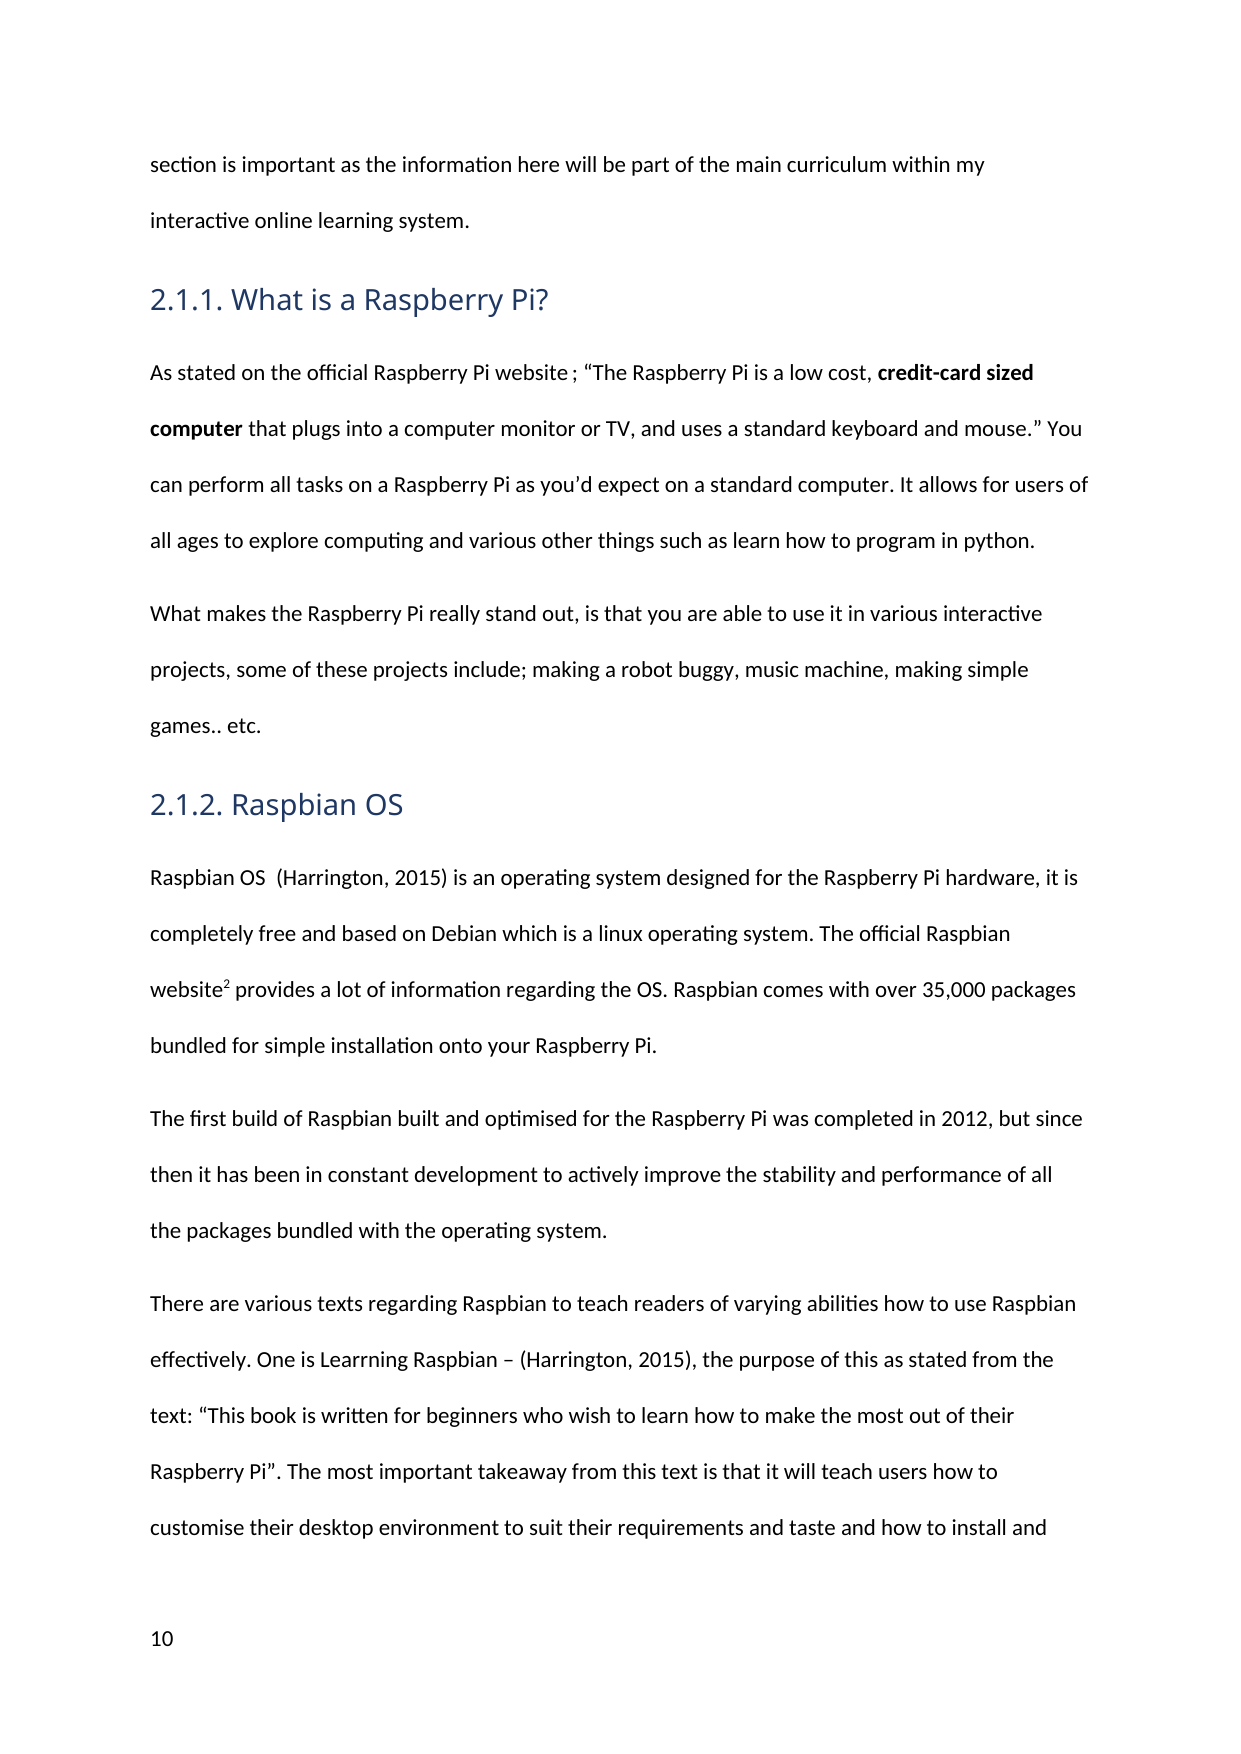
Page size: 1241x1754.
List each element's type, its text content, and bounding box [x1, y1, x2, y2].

subtitle 2.1.2. Raspbian OS [150, 784, 1090, 823]
text What makes the Raspberry Pi really stand out, is that you are able to use it in various interactive projects, some of these projects include; making a robot buggy, music machine, making simple games.. etc. [150, 599, 1090, 739]
subtitle 2.1.1. What is a Raspberry Pi? [150, 279, 1090, 318]
text As stated on the official Raspberry Pi website ; “The Raspberry Pi is a low cost, credit-card sized computer that plugs into a computer monitor or TV, and uses a standard keyboard and mouse.” You can perform all tasks on a Raspberry Pi as you’d expect on a standard computer. It allows for users of all ages to explore computing and various other things such as learn how to program in python. [150, 358, 1090, 554]
text Raspbian OS (Harrington, 2015) is an operating system designed for the Raspberry Pi hardware, it is completely free and based on Debian which is a linux operating system. The official Raspbian website2 provides a lot of information regarding the OS. Raspbian comes with over 35,000 packages bundled for simple installation onto your Raspberry Pi. [150, 863, 1090, 1059]
